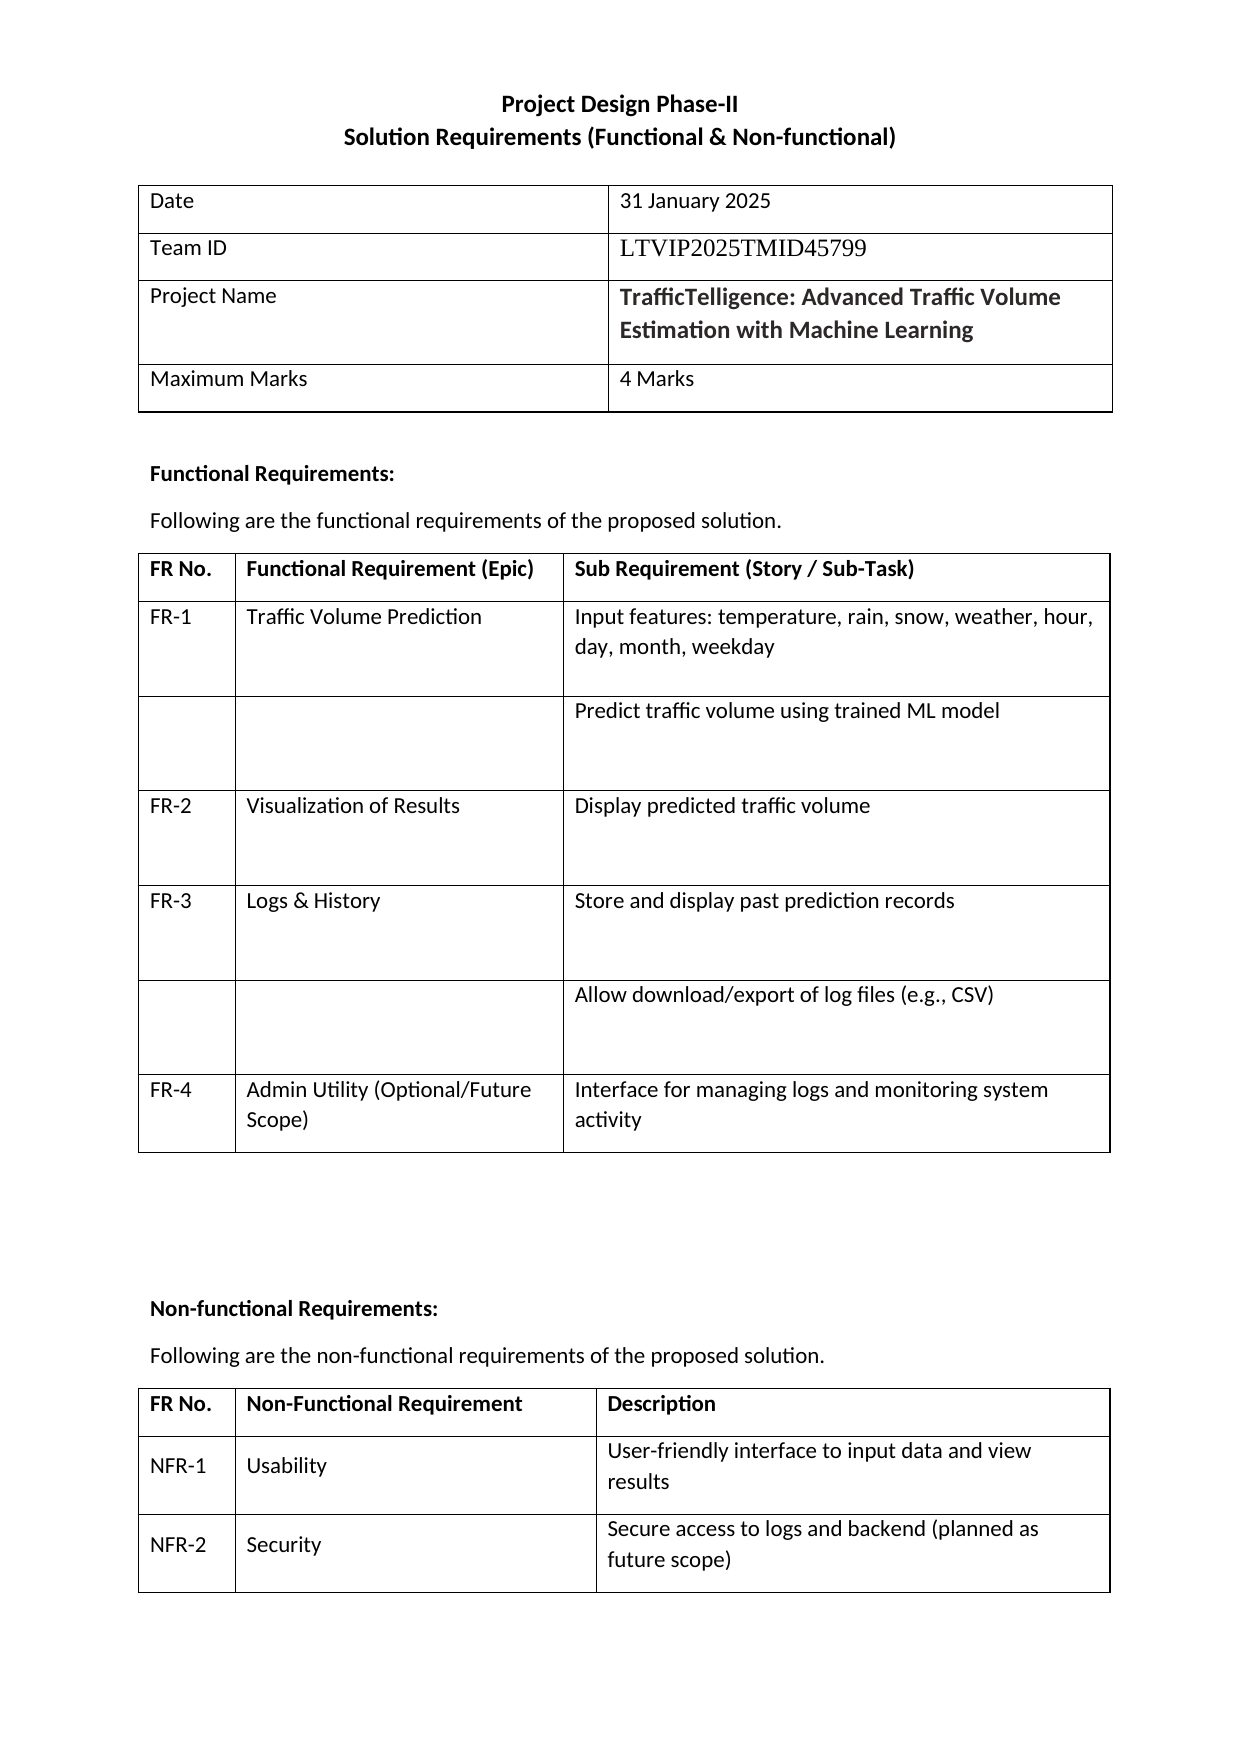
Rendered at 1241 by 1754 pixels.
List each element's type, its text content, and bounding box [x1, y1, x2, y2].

text Project Design Phase-II [150, 89, 1090, 119]
table_cell Admin Utility (Optional/Future Scope) [236, 1075, 563, 1152]
table_cell Traffic Volume Prediction [236, 602, 563, 696]
table_cell FR-4 [139, 1075, 235, 1152]
table_cell FR-3 [139, 886, 235, 979]
text Solution Requirements (Functional & Non-functional) [150, 122, 1090, 152]
table_cell NFR-1 [139, 1437, 235, 1513]
table_cell Store and display past prediction records [564, 886, 1109, 979]
text Following are the functional requirements of the proposed solution. [150, 506, 1090, 534]
table_cell Input features: temperature, rain, snow, weather, hour, day, month, weekday [564, 602, 1109, 696]
table_header Functional Requirement (Epic) [236, 554, 563, 601]
table_header FR No. [139, 554, 235, 601]
table_cell Project Name [139, 281, 608, 363]
table_cell Visualization of Results [236, 791, 563, 885]
table_header FR No. [139, 1389, 235, 1436]
table_cell Display predicted traffic volume [564, 791, 1109, 885]
table_cell Allow download/export of log files (e.g., CSV) [564, 981, 1109, 1074]
text Non-functional Requirements: [150, 1294, 1090, 1322]
table_cell Team ID [139, 234, 608, 280]
table_cell [236, 697, 563, 790]
table_cell Security [236, 1515, 596, 1592]
table_cell [139, 697, 235, 790]
table_cell FR-1 [139, 602, 235, 696]
table_header Sub Requirement (Story / Sub-Task) [564, 554, 1109, 601]
table_cell NFR-2 [139, 1515, 235, 1592]
table_cell Usability [236, 1437, 596, 1513]
table_cell Maximum Marks [139, 365, 608, 411]
table_header Non-Functional Requirement [236, 1389, 596, 1436]
table_cell [139, 981, 235, 1074]
table_cell Secure access to logs and backend (planned as future scope) [597, 1515, 1109, 1592]
text Functional Requirements: [150, 459, 1090, 487]
table_cell LTVIP2025TMID45799 [609, 234, 1112, 280]
table_header Date [139, 186, 608, 232]
table_cell 4 Marks [609, 365, 1112, 411]
table_cell TrafficTelligence: Advanced Traffic Volume Estimation with Machine Learning [609, 281, 1112, 363]
table_header 31 January 2025 [609, 186, 1112, 232]
table_cell [236, 981, 563, 1074]
table_cell Logs & History [236, 886, 563, 979]
table_header Description [597, 1389, 1109, 1436]
table_cell User-friendly interface to input data and view results [597, 1437, 1109, 1513]
table_cell Predict traffic volume using trained ML model [564, 697, 1109, 790]
table_cell FR-2 [139, 791, 235, 885]
table_cell Interface for managing logs and monitoring system activity [564, 1075, 1109, 1152]
text Following are the non-functional requirements of the proposed solution. [150, 1341, 1090, 1369]
